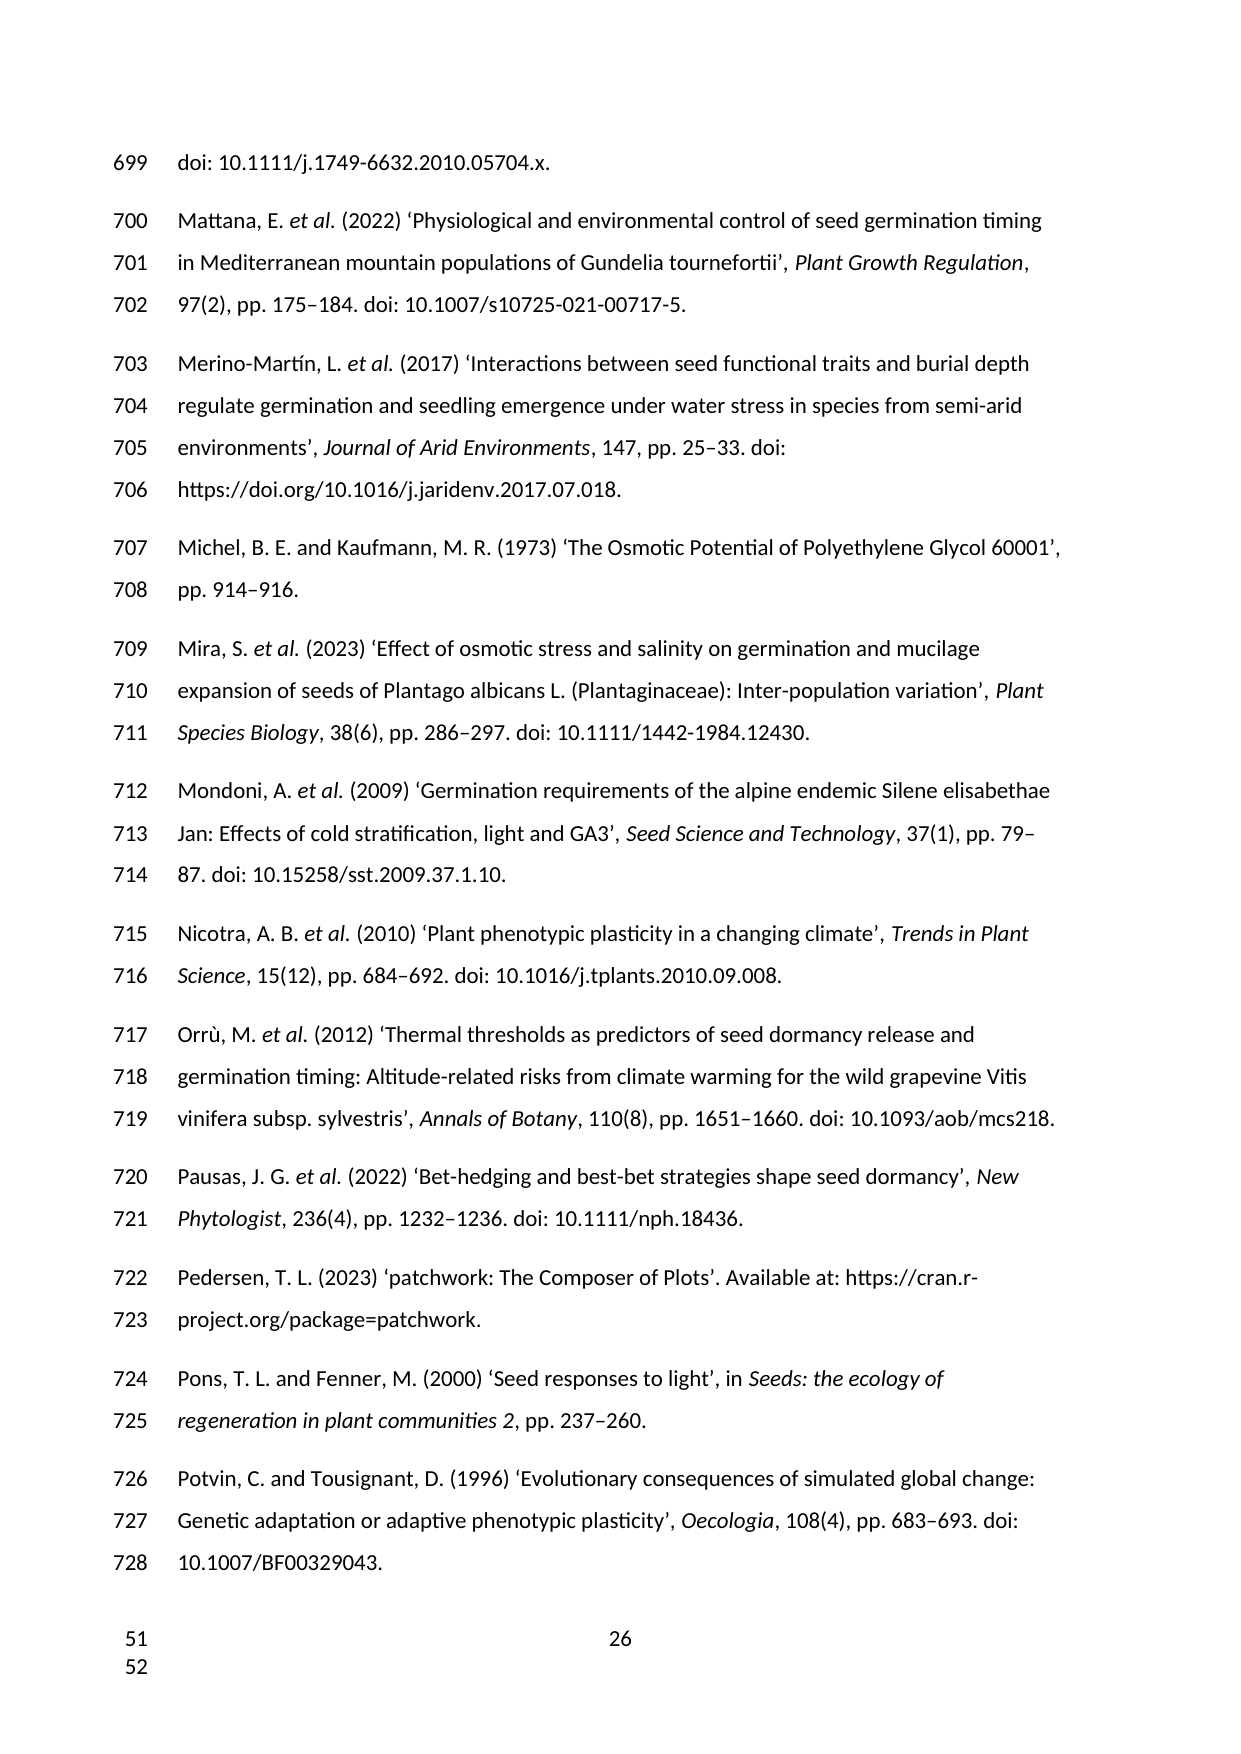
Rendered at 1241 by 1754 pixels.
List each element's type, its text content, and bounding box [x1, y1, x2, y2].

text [177, 148, 1063, 176]
text Orrù, M. et al. (2012) ‘Thermal thresholds as predictors of seed dormancy release and germination timing: Altitude-related risks from climate warming for the wild grapevine Vitis vinifera subsp. sylvestris’, Annals of Botany, 110(8), pp. 1651–1660. doi: 10.1093/aob/mcs218. [177, 1020, 1063, 1132]
text Mondoni, A. et al. (2009) ‘Germination requirements of the alpine endemic Silene elisabethae Jan: Effects of cold stratification, light and GA3’, Seed Science and Technology, 37(1), pp. 79–87. doi: 10.15258/sst.2009.37.1.10. [177, 777, 1063, 889]
text Merino-Martín, L. et al. (2017) ‘Interactions between seed functional traits and burial depth regulate germination and seedling emergence under water stress in species from semi-arid environments’, Journal of Arid Environments, 147, pp. 25–33. doi: https://doi.org/10.1016/j.jaridenv.2017.07.018. [177, 349, 1063, 503]
text Michel, B. E. and Kaufmann, M. R. (1973) ‘The Osmotic Potential of Polyethylene Glycol 60001’, pp. 914–916. [177, 533, 1063, 603]
text Mira, S. et al. (2023) ‘Effect of osmotic stress and salinity on germination and mucilage expansion of seeds of Plantago albicans L. (Plantaginaceae): Inter-population variation’, Plant Species Biology, 38(6), pp. 286–297. doi: 10.1111/1442-1984.12430. [177, 634, 1063, 746]
text Pons, T. L. and Fenner, M. (2000) ‘Seed responses to light’, in Seeds: the ecology of regeneration in plant communities 2, pp. 237–260. [177, 1364, 1063, 1434]
text Potvin, C. and Tousignant, D. (1996) ‘Evolutionary consequences of simulated global change: Genetic adaptation or adaptive phenotypic plasticity’, Oecologia, 108(4), pp. 683–693. doi: 10.1007/BF00329043. [177, 1464, 1063, 1576]
text Nicotra, A. B. et al. (2010) ‘Plant phenotypic plasticity in a changing climate’, Trends in Plant Science, 15(12), pp. 684–692. doi: 10.1016/j.tplants.2010.09.008. [177, 919, 1063, 989]
text Pedersen, T. L. (2023) ‘patchwork: The Composer of Plots’. Available at: https://cran.r-project.org/package=patchwork. [177, 1263, 1063, 1333]
text Mattana, E. et al. (2022) ‘Physiological and environmental control of seed germination timing in Mediterranean mountain populations of Gundelia tournefortii’, Plant Growth Regulation, 97(2), pp. 175–184. doi: 10.1007/s10725-021-00717-5. [177, 206, 1063, 318]
text Pausas, J. G. et al. (2022) ‘Bet-hedging and best-bet strategies shape seed dormancy’, New Phytologist, 236(4), pp. 1232–1236. doi: 10.1111/nph.18436. [177, 1162, 1063, 1232]
